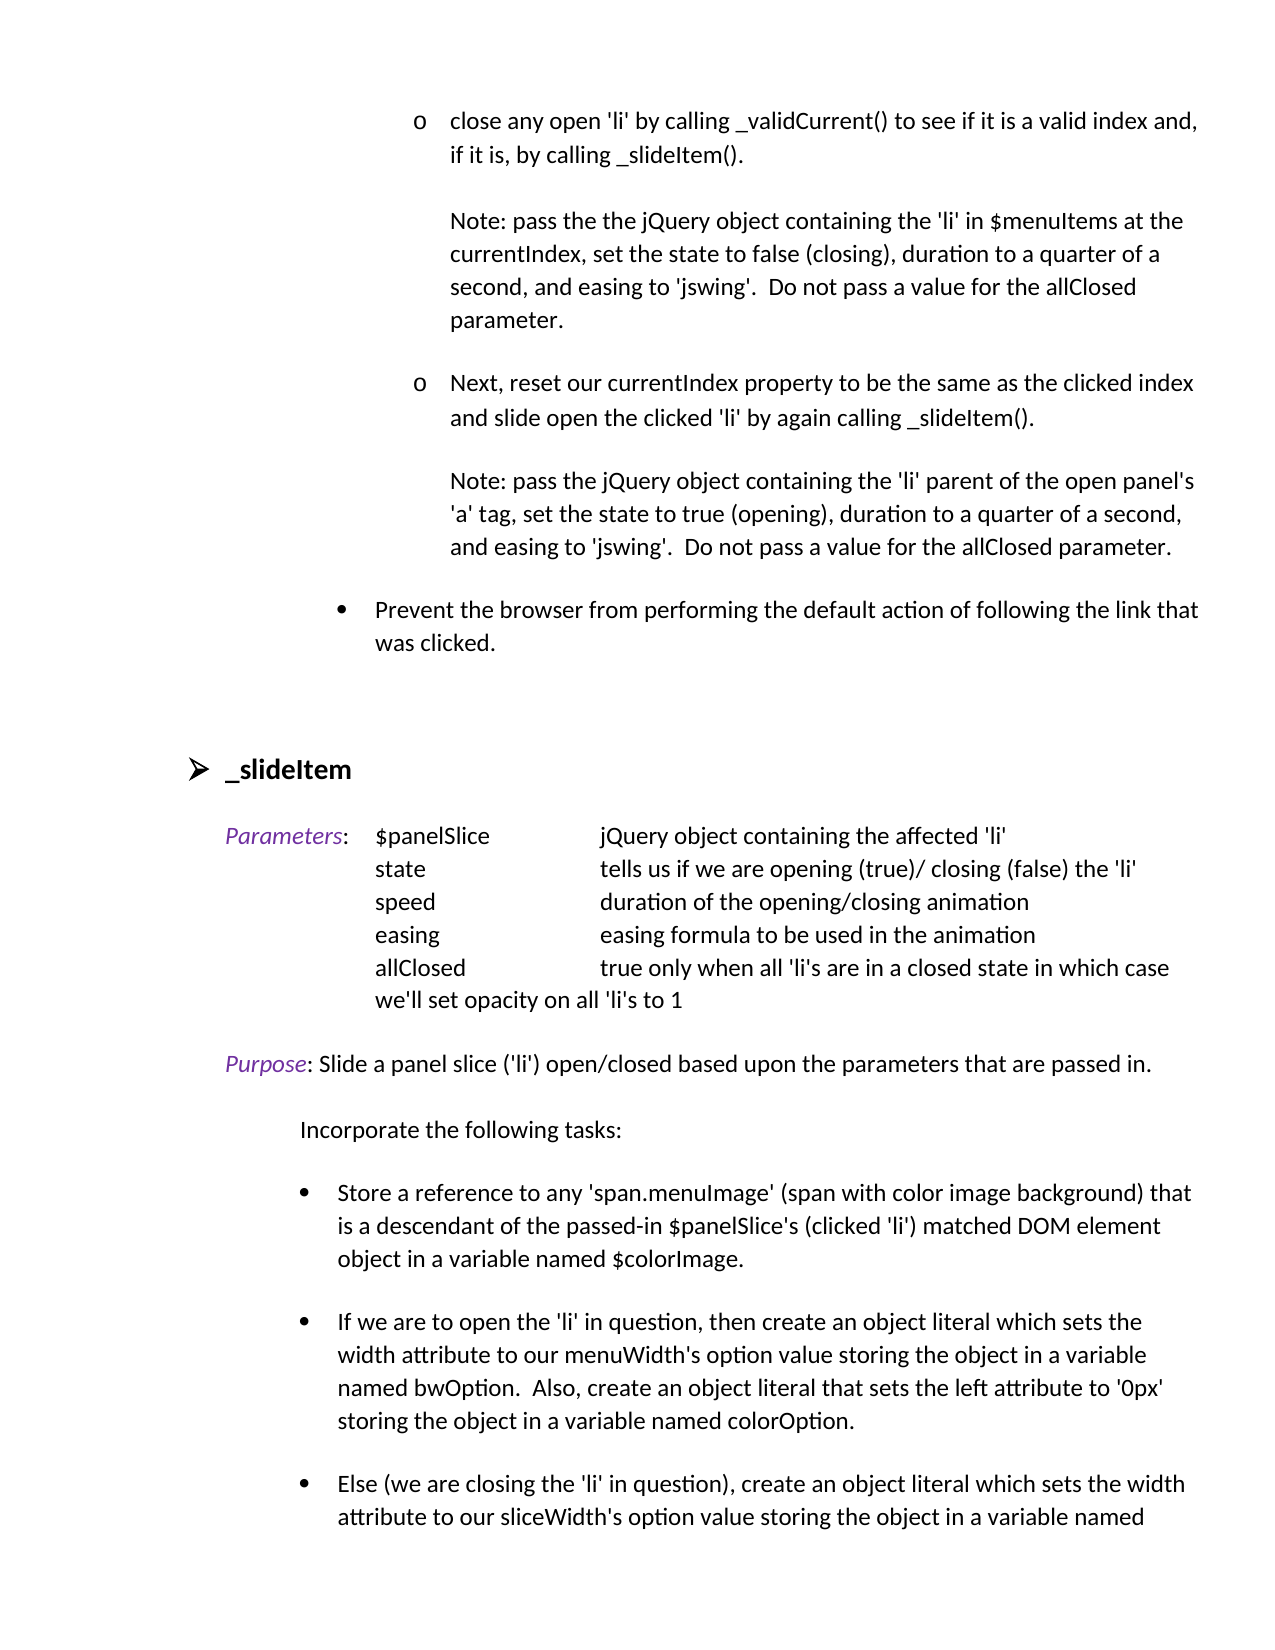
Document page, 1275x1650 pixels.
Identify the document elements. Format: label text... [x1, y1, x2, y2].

list Store a reference to any 'span.menuImage' (span with color image background) that is a descendant of the passed-in $panelSlice's (clicked 'li') matched DOM element object in a variable named $colorImage. [300, 1177, 1200, 1273]
text state tells us if we are opening (true)/ closing (false) the 'li' [75, 853, 1200, 883]
list close any open 'li' by calling _validCurrent() to see if it is a valid index and, if it is, by calling _slideItem(). [412, 105, 1200, 170]
text Note: pass the the jQuery object containing the 'li' in $menuItems at the currentIndex, set the state to false (closing), duration to a quarter of a second, and easing to 'jswing'. Do not pass a value for the allClosed parameter. [450, 205, 1200, 335]
list Prevent the browser from performing the default action of following the link that was clicked. [337, 594, 1200, 658]
text Purpose: Slide a panel slice ('li') open/closed based upon the parameters that are passed in. [225, 1048, 1200, 1078]
list If we are to open the 'li' in question, then create an object literal which sets the width attribute to our menuWidth's option value storing the object in a variable named bwOption. Also, create an object literal that sets the left attribute to '0px' storing the object in a variable named colorOption. [300, 1306, 1200, 1436]
text Note: pass the jQuery object containing the 'li' parent of the open panel's 'a' tag, set the state to true (opening), duration to a quarter of a second, and easing to 'jswing'. Do not pass a value for the allClosed parameter. [450, 465, 1200, 561]
list Next, reset our currentIndex property to be the same as the clicked index and slide open the clicked 'li' by again calling _slideItem(). [412, 367, 1200, 432]
text Parameters: $panelSlice jQuery object containing the affected 'li' [225, 820, 1200, 851]
text allClosed true only when all 'li's are in a closed state in which case we'll set opacity on all 'li's to 1 [75, 952, 1200, 1015]
list _slideItem [187, 751, 1200, 787]
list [300, 1468, 1200, 1532]
text easing easing formula to be used in the animation [75, 919, 1200, 949]
text speed duration of the opening/closing animation [75, 886, 1200, 916]
text Incorporate the following tasks: [225, 1114, 1200, 1144]
